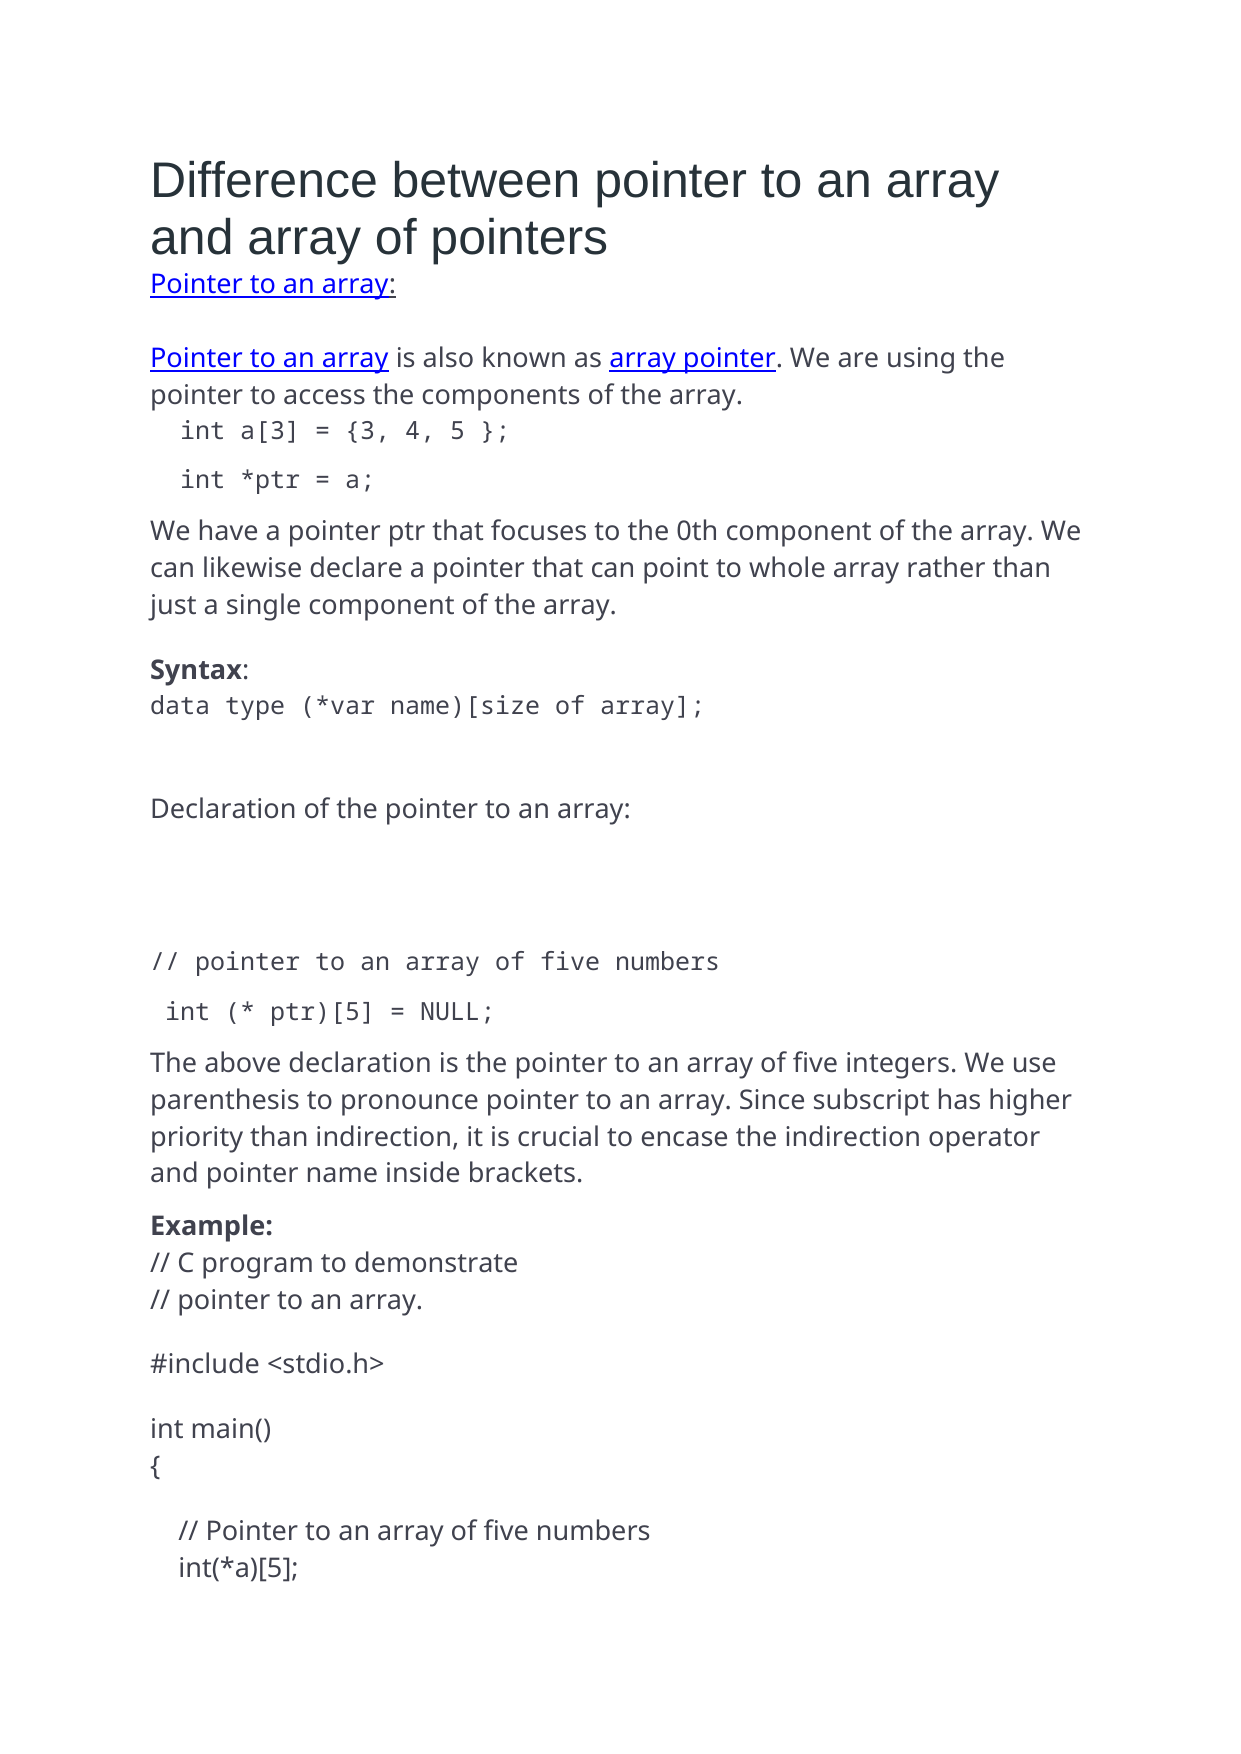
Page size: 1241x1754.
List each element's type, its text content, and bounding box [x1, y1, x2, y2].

text int *ptr = a; [150, 462, 1090, 496]
text Difference between pointer to an array and array of pointers [150, 150, 1090, 265]
text data type (*var name)[size of array]; [150, 687, 1090, 721]
text Pointer to an array is also known as array pointer. We are using the pointer to access the components of the array. [150, 339, 1090, 412]
text Pointer to an array: [150, 265, 1090, 302]
text We have a pointer ptr that focuses to the 0th component of the array. We can likewise declare a pointer that can point to whole array rather than just a single component of the array. [150, 512, 1090, 651]
text #include <stdio.h> [150, 1345, 1090, 1382]
text // C program to demonstrate [150, 1243, 1090, 1280]
text int a[3] = {3, 4, 5 }; [150, 412, 1090, 447]
text int(*a)[5]; [150, 1548, 1090, 1585]
text Example: [150, 1206, 1090, 1243]
text The above declaration is the pointer to an array of five integers. We use parenthesis to pronounce pointer to an array. Since subscript has higher priority than indirection, it is crucial to encase the indirection operator and pointer name inside brackets. [150, 1043, 1090, 1191]
text int main() [150, 1410, 1090, 1447]
text int (* ptr)[5] = NULL; [150, 993, 1090, 1028]
text // pointer to an array. [150, 1280, 1090, 1317]
text Declaration of the pointer to an array: [150, 789, 1090, 826]
text { [150, 1447, 1090, 1484]
text // Pointer to an array of five numbers [150, 1512, 1090, 1548]
text Syntax: [150, 651, 1090, 687]
text // pointer to an array of five numbers [150, 944, 1090, 978]
